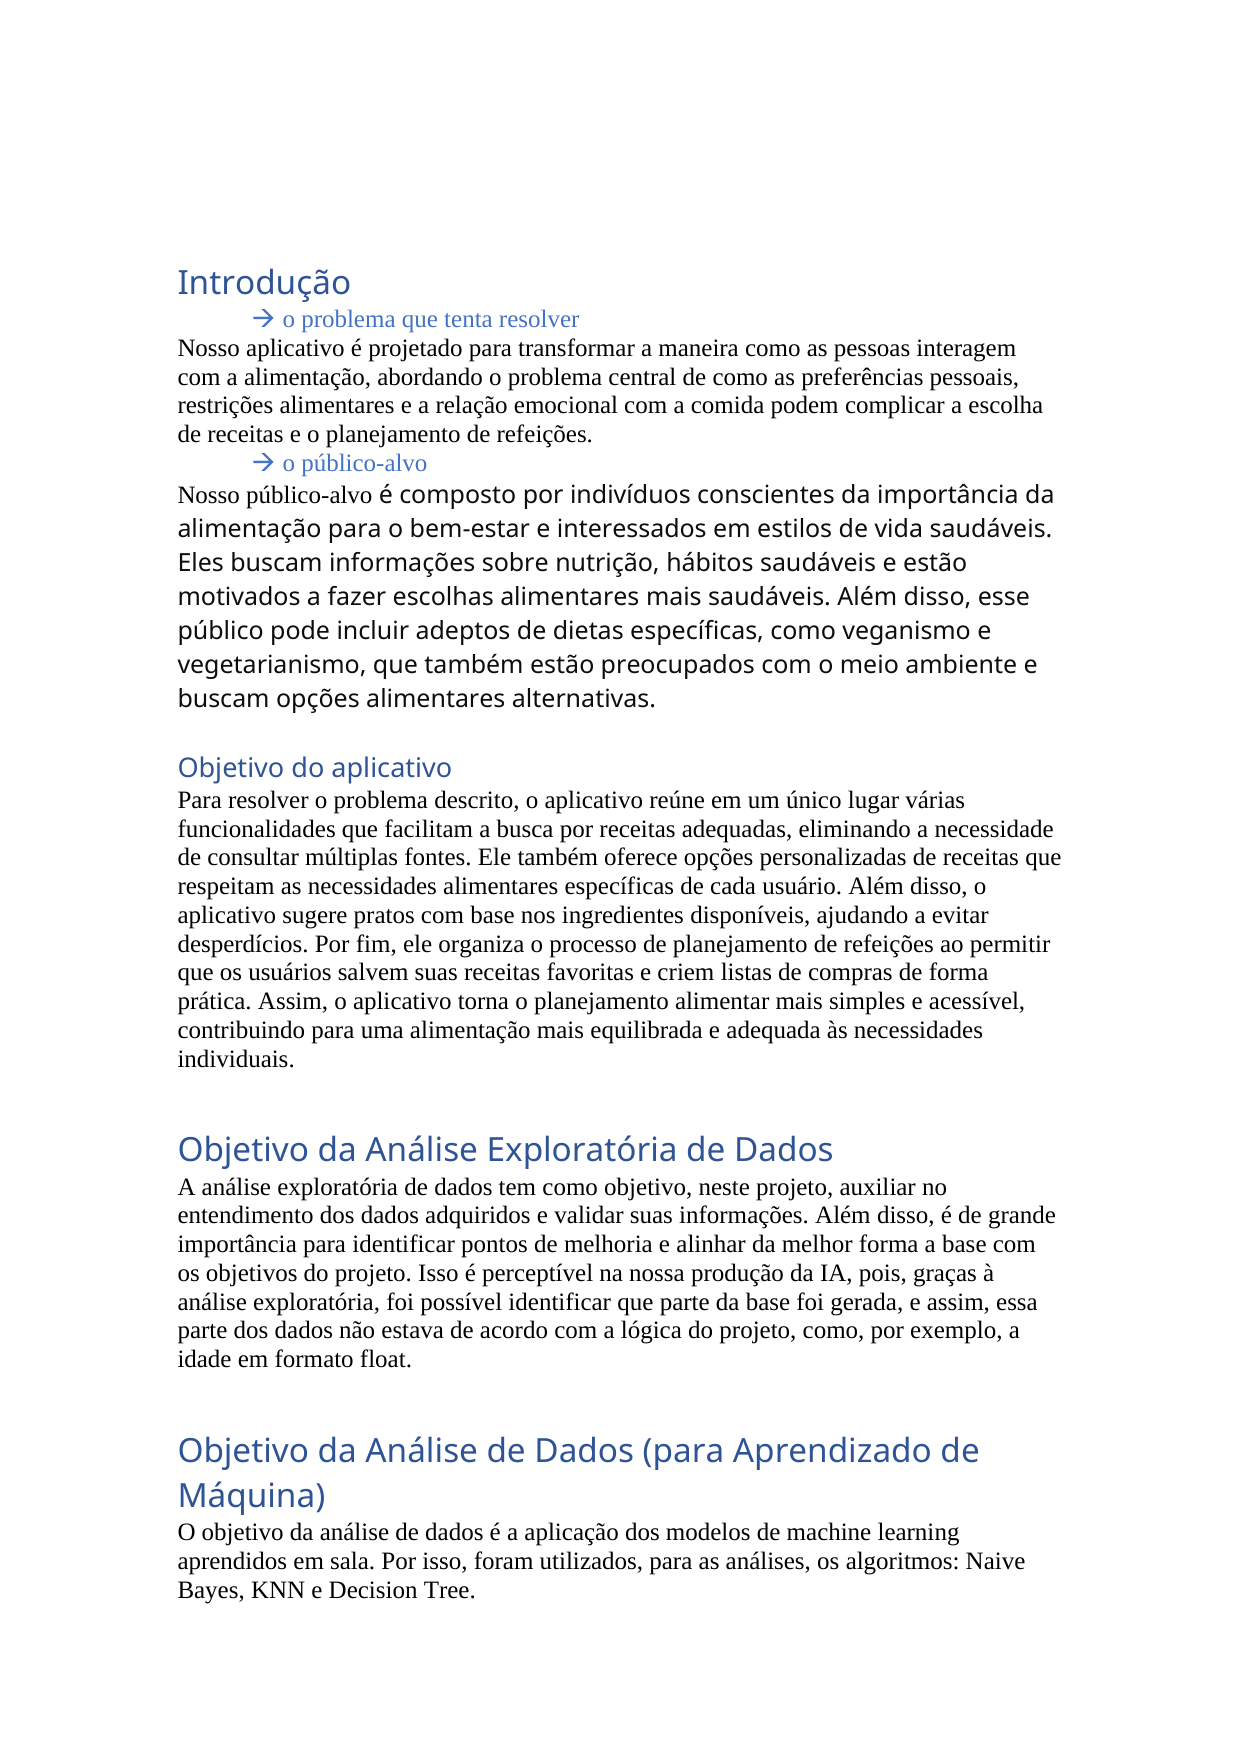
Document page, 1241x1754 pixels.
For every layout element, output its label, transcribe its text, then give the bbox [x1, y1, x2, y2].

text O objetivo da análise de dados é a aplicação dos modelos de machine learning aprendidos em sala. Por isso, foram utilizados, para as análises, os algoritmos: Naive Bayes, KNN e Decision Tree. [177, 1517, 1063, 1604]
text A análise exploratória de dados tem como objetivo, neste projeto, auxiliar no entendimento dos dados adquiridos e validar suas informações. Além disso, é de grande importância para identificar pontos de melhoria e alinhar da melhor forma a base com os objetivos do projeto. Isso é perceptível na nossa produção da IA, pois, graças à análise exploratória, foi possível identificar que parte da base foi gerada, e assim, essa parte dos dados não estava de acordo com a lógica do projeto, como, por exemplo, a idade em formato float. [177, 1172, 1063, 1373]
text Para resolver o problema descrito, o aplicativo reúne em um único lugar várias funcionalidades que facilitam a busca por receitas adequadas, eliminando a necessidade de consultar múltiplas fontes. Ele também oferece opções personalizadas de receitas que respeitam as necessidades alimentares específicas de cada usuário. Além disso, o aplicativo sugere pratos com base nos ingredientes disponíveis, ajudando a evitar desperdícios. Por fim, ele organiza o processo de planejamento de refeições ao permitir que os usuários salvem suas receitas favoritas e criem listas de compras de forma prática. Assim, o aplicativo torna o planejamento alimentar mais simples e acessível, contribuindo para uma alimentação mais equilibrada e adequada às necessidades individuais. [177, 785, 1063, 1072]
subtitle Introdução [177, 259, 1063, 304]
text o problema que tenta resolver [251, 304, 1063, 333]
text o público-alvo [251, 448, 1063, 477]
subtitle Objetivo da Análise de Dados (para Aprendizado de Máquina) [177, 1427, 1063, 1517]
subtitle Objetivo da Análise Exploratória de Dados [177, 1126, 1063, 1172]
subtitle Objetivo do aplicativo [177, 748, 1063, 785]
text Nosso público-alvo é composto por indivíduos conscientes da importância da alimentação para o bem-estar e interessados em estilos de vida saudáveis. Eles buscam informações sobre nutrição, hábitos saudáveis e estão motivados a fazer escolhas alimentares mais saudáveis. Além disso, esse público pode incluir adeptos de dietas específicas, como veganismo e vegetarianismo, que também estão preocupados com o meio ambiente e buscam opções alimentares alternativas. [177, 477, 1063, 715]
text Nosso aplicativo é projetado para transformar a maneira como as pessoas interagem com a alimentação, abordando o problema central de como as preferências pessoais, restrições alimentares e a relação emocional com a comida podem complicar a escolha de receitas e o planejamento de refeições. [177, 333, 1063, 448]
